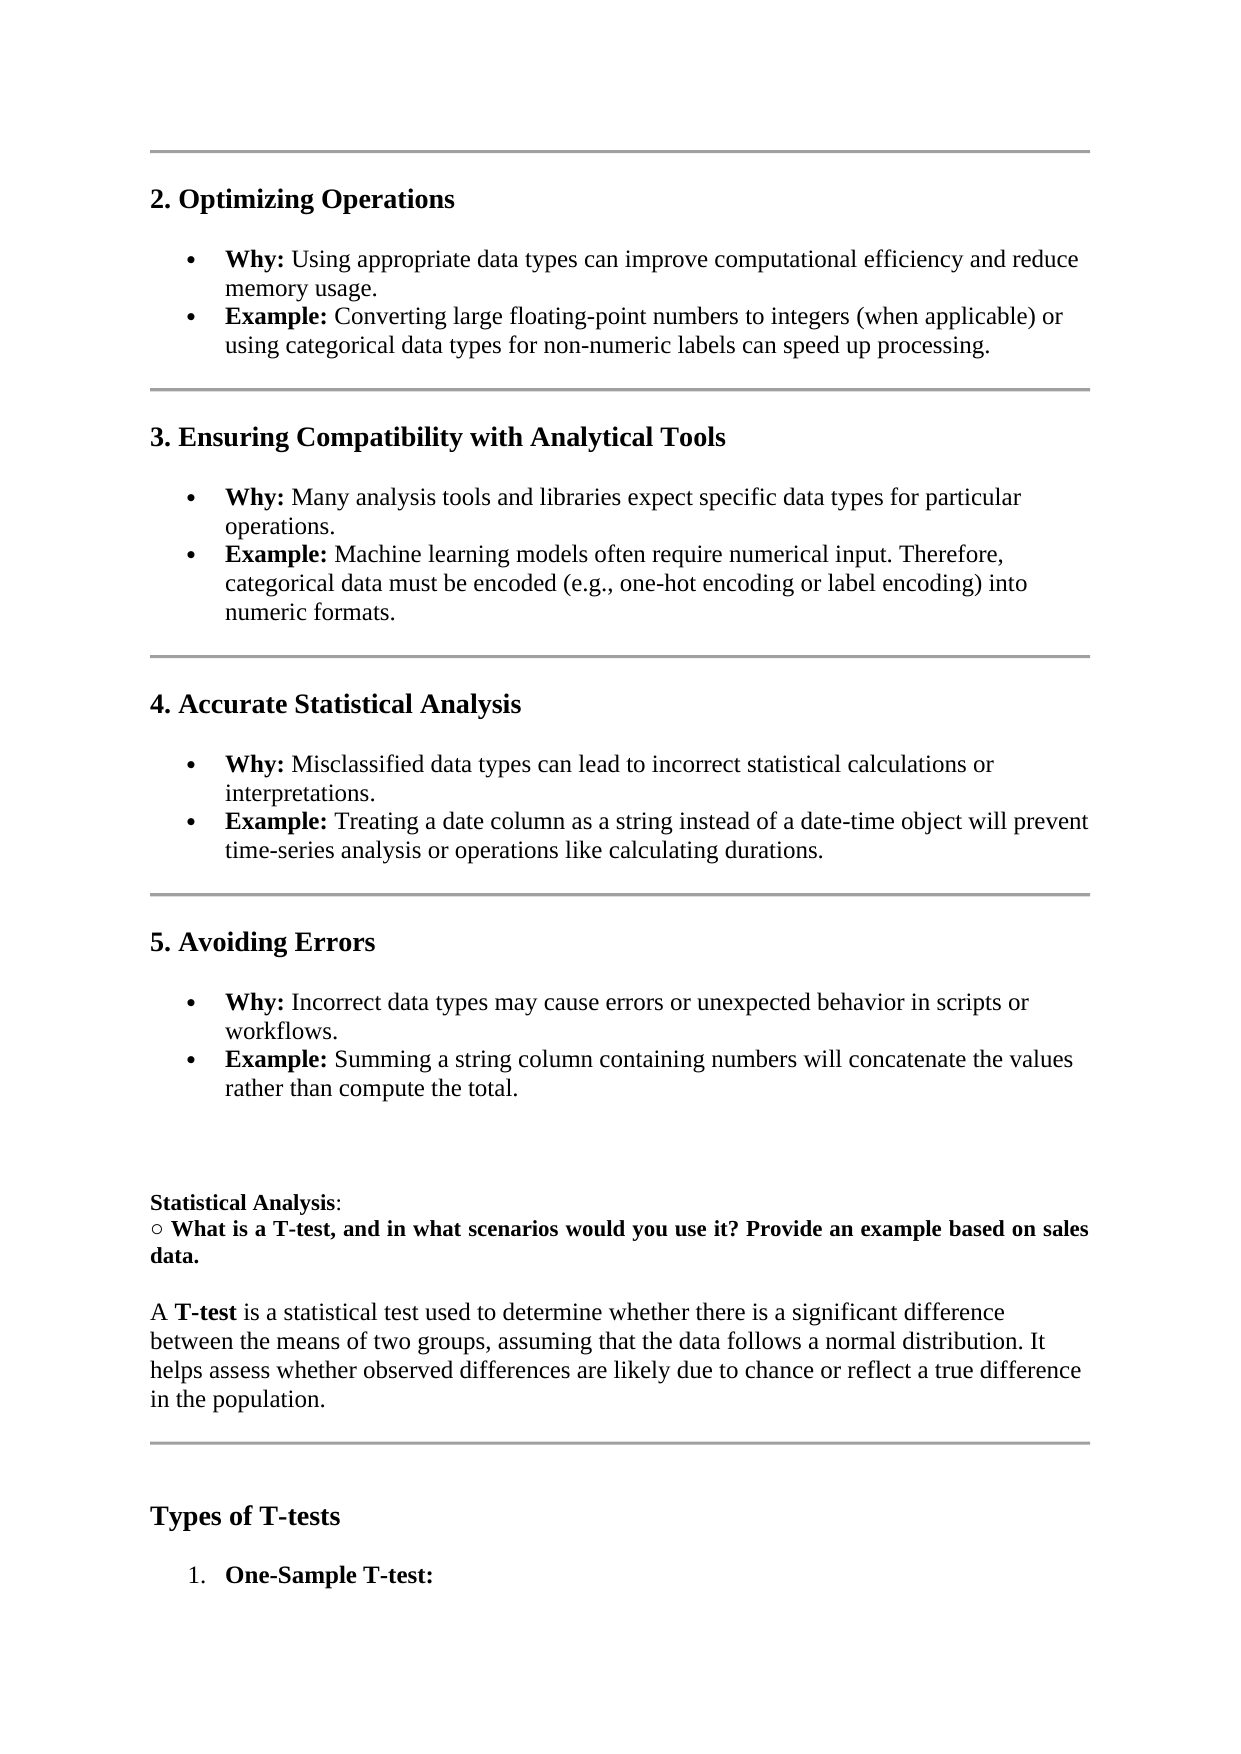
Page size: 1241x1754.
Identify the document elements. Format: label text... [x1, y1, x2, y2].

text Types of T-tests [150, 1499, 1090, 1531]
list Example: Treating a date column as a string instead of a date-time object will prevent time-series analysis or operations like calculating durations. [187, 806, 1090, 864]
text 4. Accurate Statistical Analysis [150, 659, 1090, 720]
list Why: Misclassified data types can lead to incorrect statistical calculations or interpretations. [187, 749, 1090, 806]
list Why: Many analysis tools and libraries expect specific data types for particular operations. [187, 482, 1090, 539]
text 3. Ensuring Compatibility with Analytical Tools [150, 392, 1090, 453]
list Example: Machine learning models often require numerical input. Therefore, categorical data must be encoded (e.g., one-hot encoding or label encoding) into numeric formats. [187, 539, 1090, 626]
list One-Sample T-test: [187, 1560, 1090, 1589]
list Example: Summing a string column containing numbers will concatenate the values rather than compute the total. [187, 1044, 1090, 1102]
list Why: Using appropriate data types can improve computational efficiency and reduce memory usage. [187, 244, 1090, 301]
text 2. Optimizing Operations [150, 154, 1090, 215]
text A T-test is a statistical test used to determine whether there is a significant difference between the means of two groups, assuming that the data follows a normal distribution. It helps assess whether observed differences are likely due to chance or reflect a true difference in the population. [150, 1297, 1090, 1412]
text 5. Avoiding Errors [150, 897, 1090, 958]
list Example: Converting large floating-point numbers to integers (when applicable) or using categorical data types for non-numeric labels can speed up processing. [187, 301, 1090, 359]
text Statistical Analysis: [150, 1189, 1090, 1216]
list Why: Incorrect data types may cause errors or unexpected behavior in scripts or workflows. [187, 987, 1090, 1044]
text ○ What is a T-test, and in what scenarios would you use it? Provide an example based on sales data. [150, 1216, 1090, 1268]
